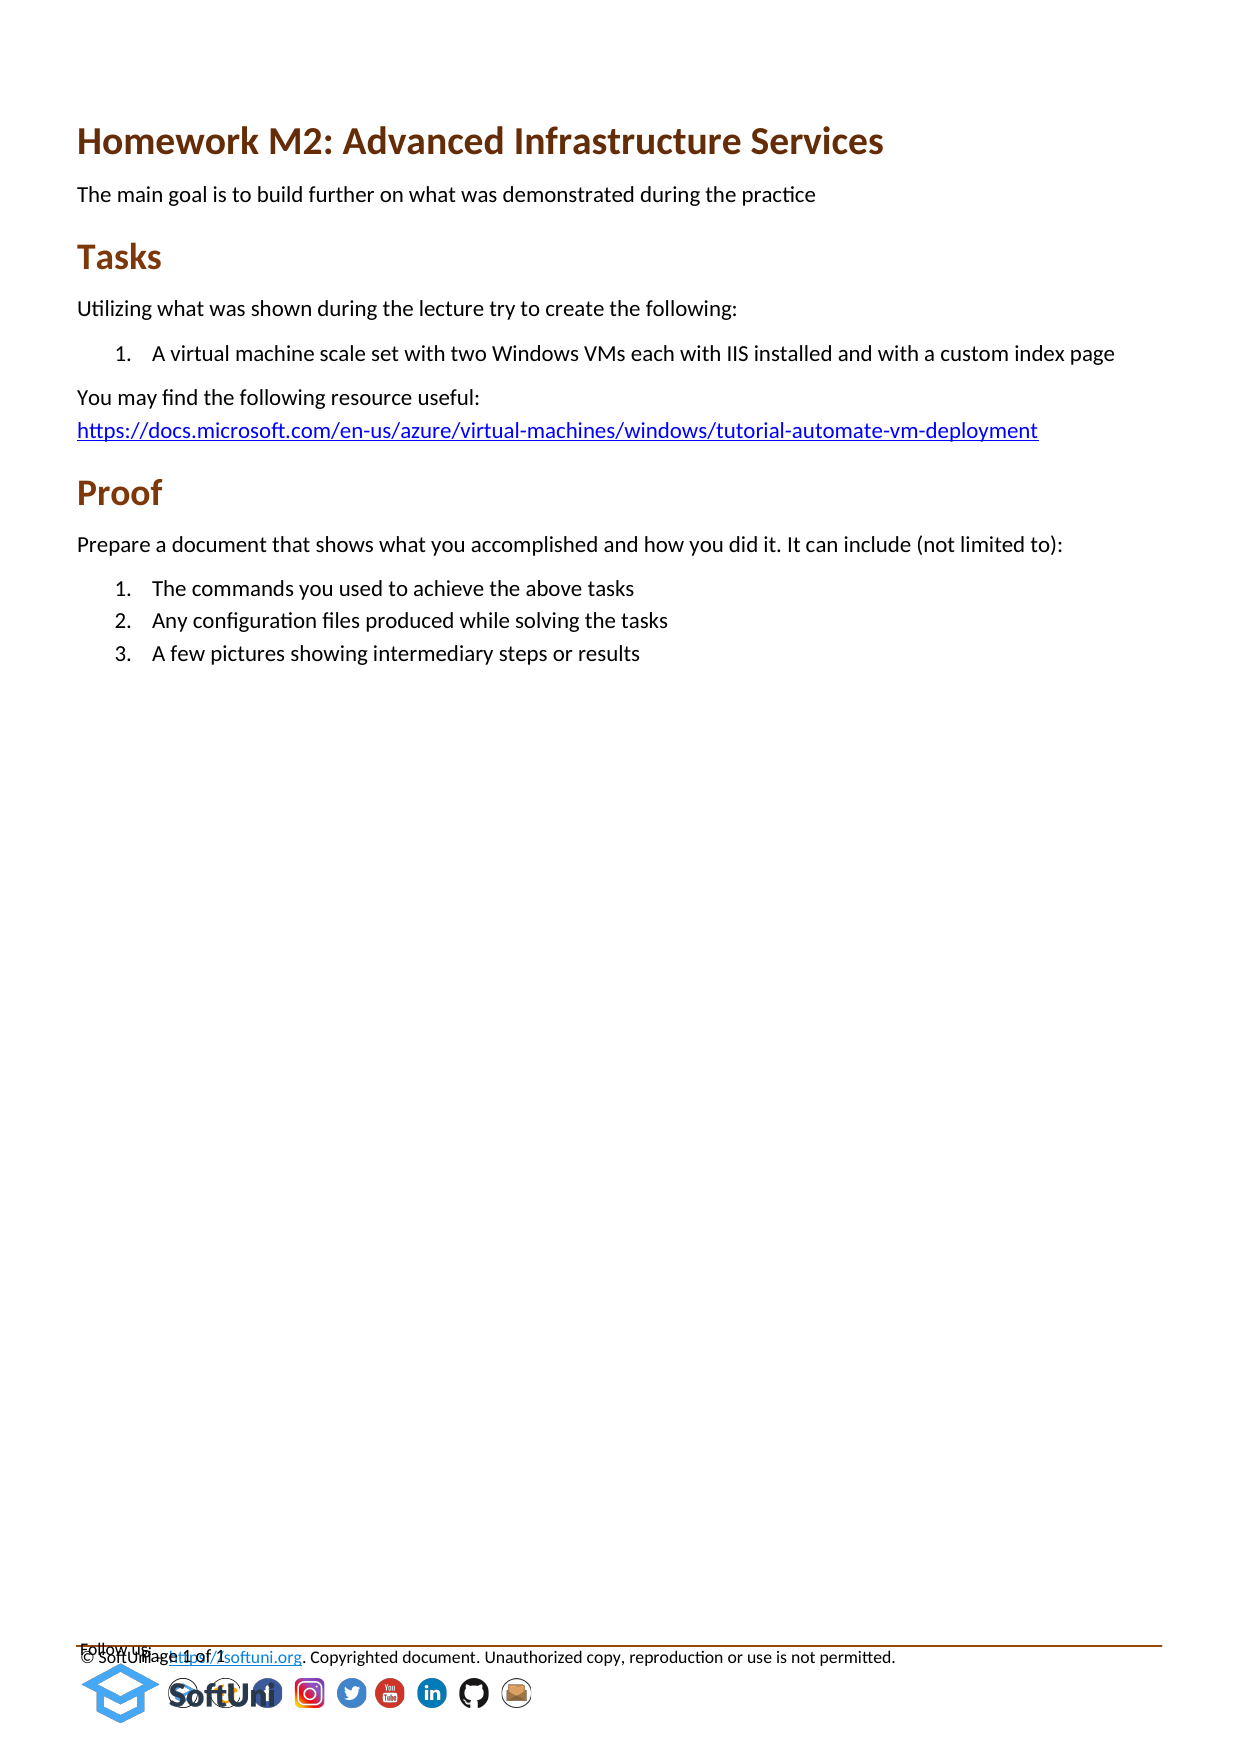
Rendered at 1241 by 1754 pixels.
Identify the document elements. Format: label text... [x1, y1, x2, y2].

text Utilizing what was shown during the lecture try to create the following: [77, 294, 1163, 322]
picture [438, 1699, 447, 1708]
list A few pictures showing intermediary steps or results [114, 639, 1163, 667]
picture [75, 1658, 283, 1729]
picture [431, 1690, 440, 1700]
text Prepare a document that shows what you accomplished and how you did it. It can include (not limited to): [77, 530, 1163, 558]
picture [337, 1678, 367, 1708]
subtitle Tasks [77, 233, 1163, 279]
list The commands you used to achieve the above tasks [114, 574, 1163, 602]
picture [501, 1678, 532, 1708]
picture [294, 1678, 325, 1708]
picture [438, 1678, 447, 1687]
subtitle Homework M2: Advanced Infrastructure Services [77, 116, 1163, 164]
picture [417, 1699, 426, 1708]
subtitle Proof [77, 469, 1163, 514]
list A virtual machine scale set with two Windows VMs each with IIS installed and with a custom index page [114, 339, 1163, 367]
text You may find the following resource useful: https://docs.microsoft.com/en-us/azure/virtual-machines/windows/tutorial-automate-vm-deployment [77, 383, 1163, 444]
picture [459, 1678, 489, 1708]
picture [417, 1678, 426, 1687]
list Any configuration files produced while solving the tasks [114, 607, 1163, 635]
text The main goal is to build further on what was demonstrated during the practice [77, 180, 1163, 208]
picture [375, 1678, 405, 1708]
